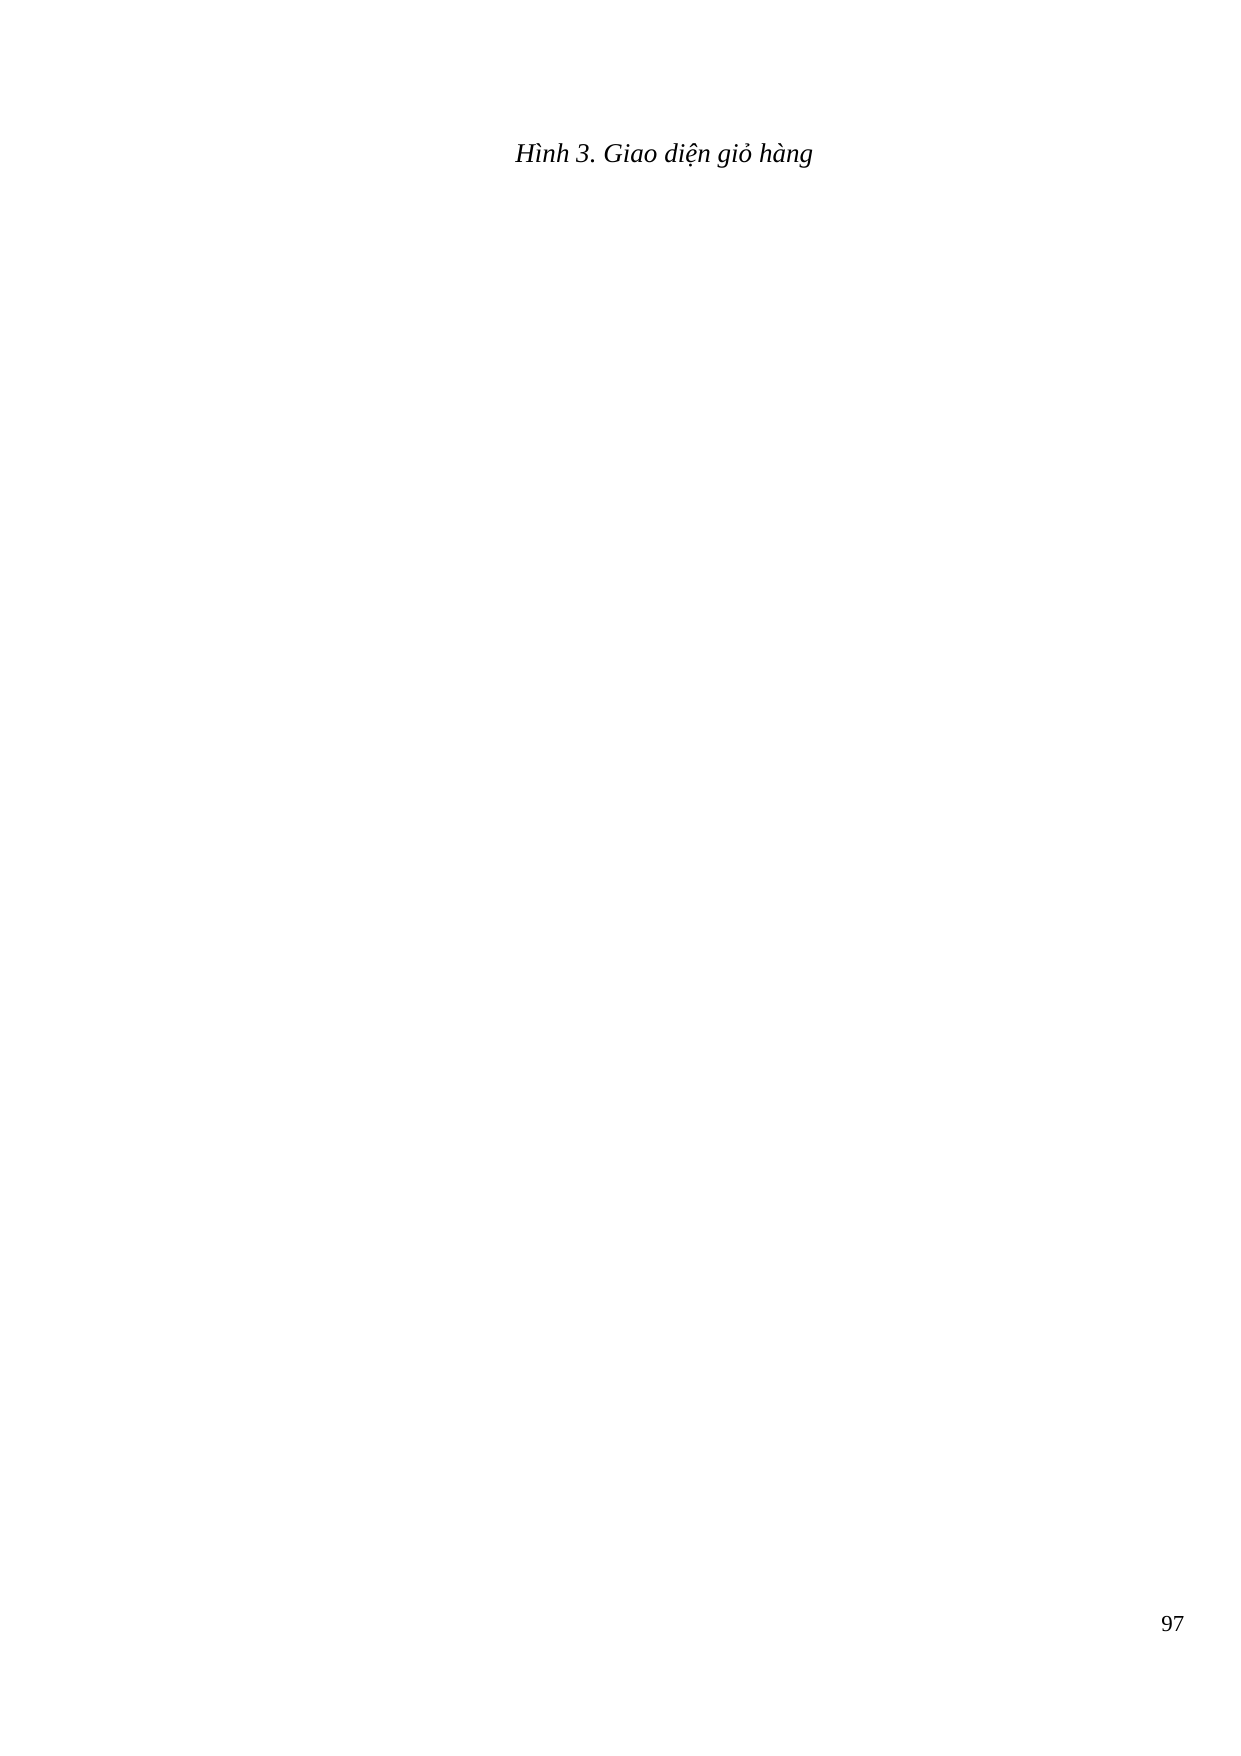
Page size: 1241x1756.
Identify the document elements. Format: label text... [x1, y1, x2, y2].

text Hình 3. Giao diện giỏ hàng [240, 137, 1088, 169]
